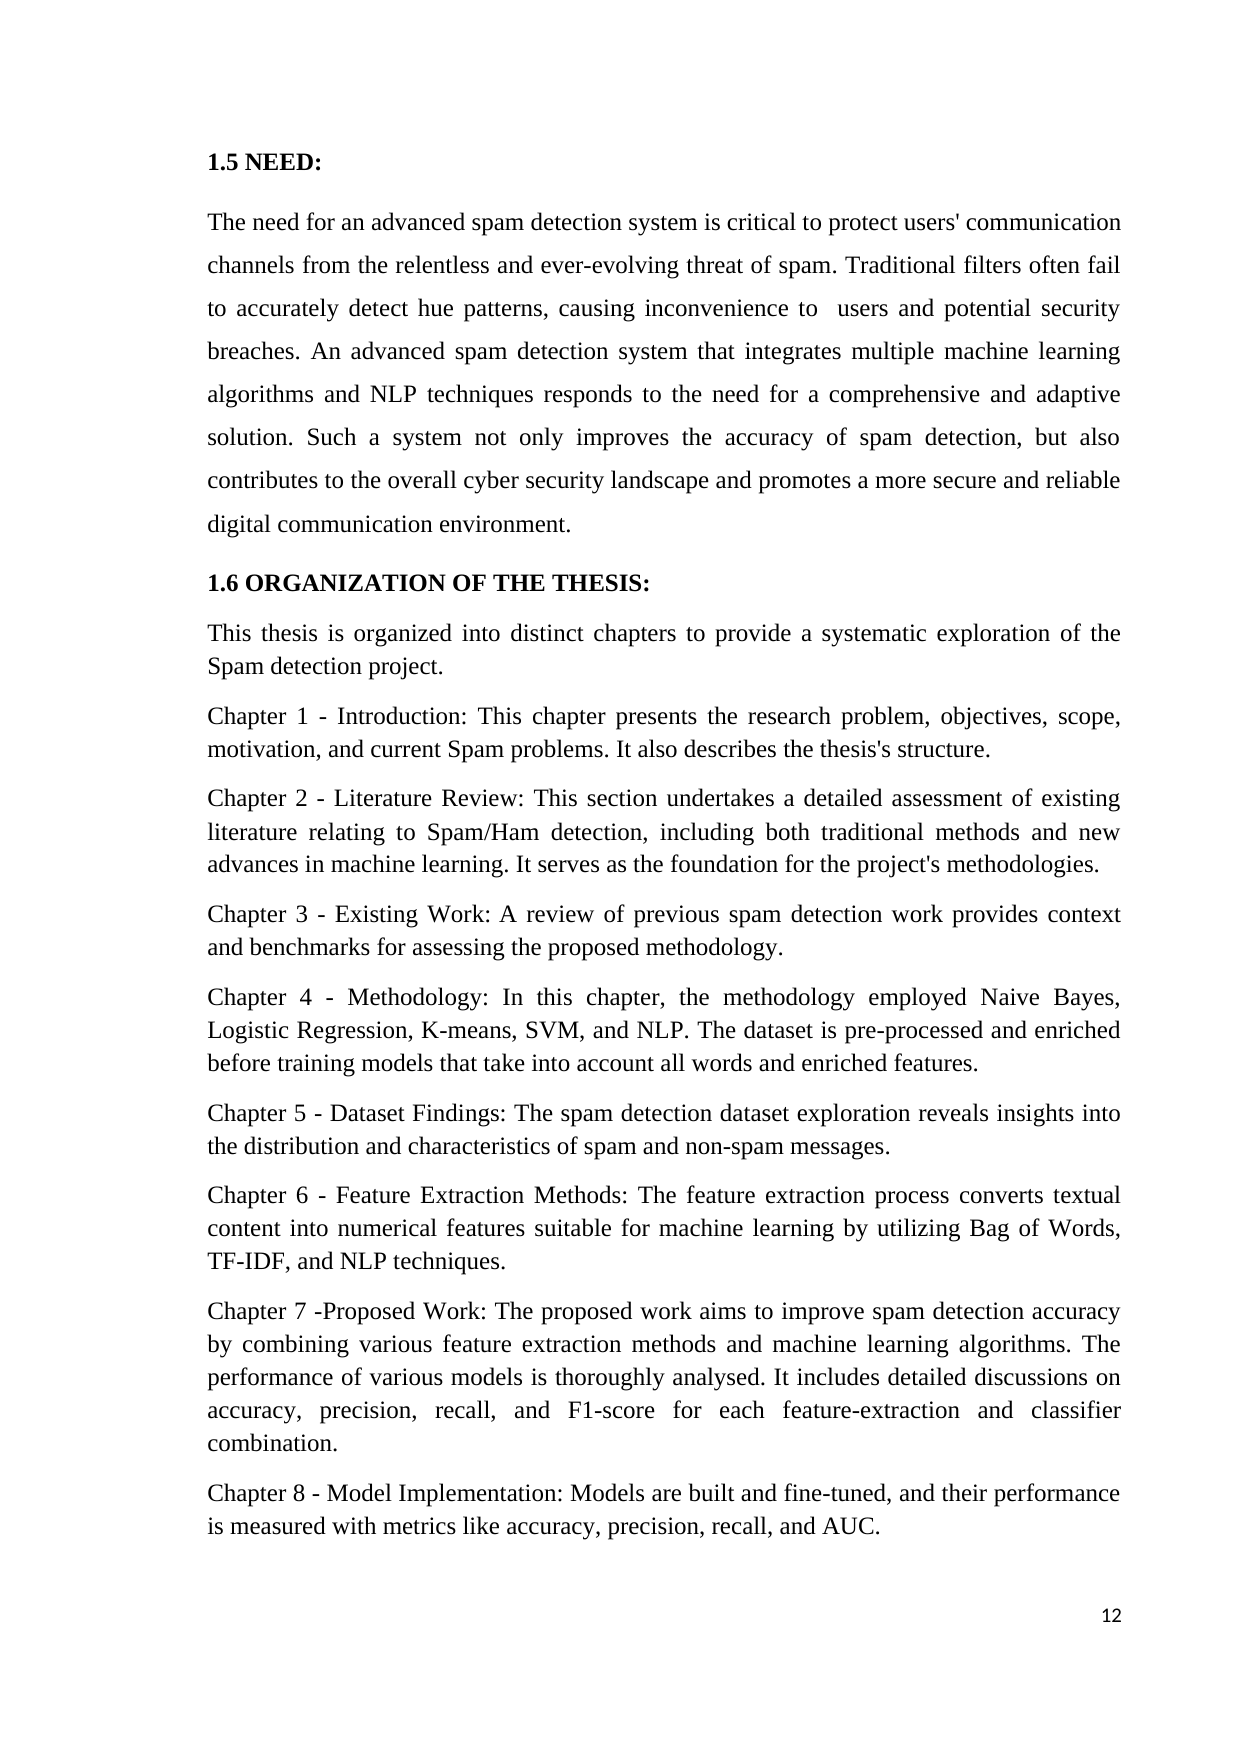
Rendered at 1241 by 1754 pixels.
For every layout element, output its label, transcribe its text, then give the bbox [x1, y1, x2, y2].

text This thesis is organized into distinct chapters to provide a systematic exploration of the Spam detection project. [207, 618, 1122, 680]
text Chapter 7 -Proposed Work: The proposed work aims to improve spam detection accuracy by combining various feature extraction methods and machine learning algorithms. The performance of various models is thoroughly analysed. It includes detailed discussions on accuracy, precision, recall, and F1-score for each feature-extraction and classifier combination. [207, 1296, 1122, 1457]
text 1.6 ORGANIZATION OF THE THESIS: [207, 568, 1122, 597]
text Chapter 2 - Literature Review: This section undertakes a detailed assessment of existing literature relating to Spam/Ham detection, including both traditional methods and new advances in machine learning. It serves as the foundation for the project's methodologies. [207, 783, 1122, 878]
text Chapter 5 - Dataset Findings: The spam detection dataset exploration reveals insights into the distribution and characteristics of spam and non-spam messages. [207, 1098, 1122, 1159]
text Chapter 3 - Existing Work: A review of previous spam detection work provides context and benchmarks for assessing the proposed methodology. [207, 899, 1122, 961]
text 1.5 NEED: [207, 147, 1122, 176]
text The need for an advanced spam detection system is critical to protect users' communication channels from the relentless and ever-evolving threat of spam. Traditional filters often fail to accurately detect hue patterns, causing inconvenience to users and potential security breaches. An advanced spam detection system that integrates multiple machine learning algorithms and NLP techniques responds to the need for a comprehensive and adaptive solution. Such a system not only improves the accuracy of spam detection, but also contributes to the overall cyber security landscape and promotes a more secure and reliable digital communication environment. [207, 207, 1122, 537]
text Chapter 4 - Methodology: In this chapter, the methodology employed Naive Bayes, Logistic Regression, K-means, SVM, and NLP. The dataset is pre-processed and enriched before training models that take into account all words and enriched features. [207, 982, 1122, 1077]
text Chapter 8 - Model Implementation: Models are built and fine-tuned, and their performance is measured with metrics like accuracy, precision, recall, and AUC. [207, 1478, 1122, 1540]
text Chapter 1 - Introduction: This chapter presents the research problem, objectives, scope, motivation, and current Spam problems. It also describes the thesis's structure. [207, 701, 1122, 763]
text Chapter 6 - Feature Extraction Methods: The feature extraction process converts textual content into numerical features suitable for machine learning by utilizing Bag of Words, TF-IDF, and NLP techniques. [207, 1180, 1122, 1275]
